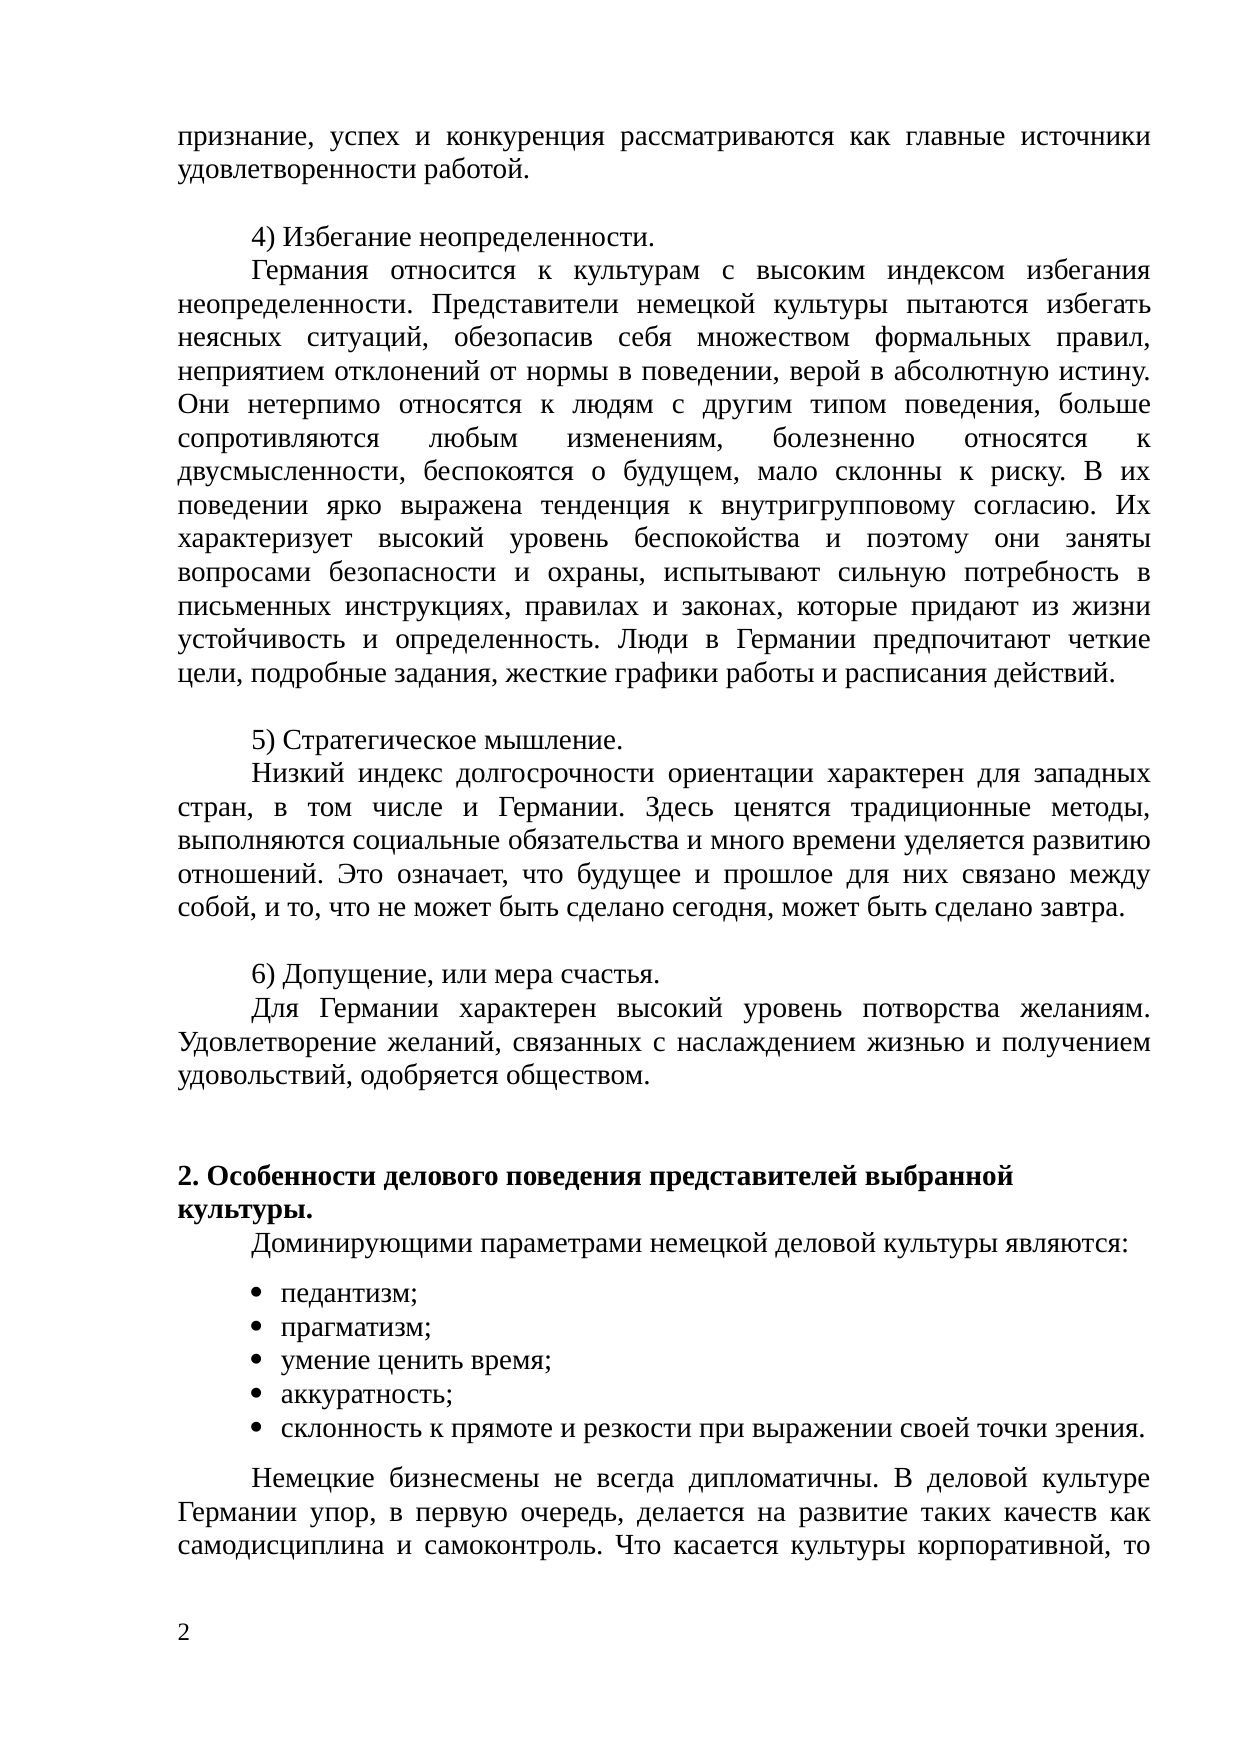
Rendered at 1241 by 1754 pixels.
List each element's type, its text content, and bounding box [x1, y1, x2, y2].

text 5) Стратегическое мышление. [177, 722, 1152, 755]
list склонность к прямоте и резкости при выражении своей точки зрения. [251, 1410, 1152, 1443]
list прагматизм; [251, 1309, 1152, 1342]
text 6) Допущение, или мера счастья. [177, 957, 1152, 990]
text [177, 118, 1152, 185]
text Для Германии характерен высокий уровень потворства желаниям. Удовлетворение желаний, связанных с наслаждением жизнью и получением удовольствий, одобряется обществом. [177, 990, 1152, 1091]
text 4) Избегание неопределенности. [177, 219, 1152, 252]
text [177, 1460, 1152, 1561]
list педантизм; [251, 1275, 1152, 1309]
list аккуратность; [251, 1376, 1152, 1410]
text Доминирующими параметрами немецкой деловой культуры являются: [177, 1225, 1152, 1258]
text Германия относится к культурам с высоким индексом избегания неопределенности. Представители немецкой культуры пытаются избегать неясных ситуаций, обезопасив себя множеством формальных правил, неприятием отклонений от нормы в поведении, верой в абсолютную истину. Они нетерпимо относятся к людям с другим типом поведения, больше сопротивляются любым изменениям, болезненно относятся к двусмысленности, беспокоятся о будущем, мало склонны к риску. В их поведении ярко выражена тенденция к внутригрупповому согласию. Их характеризует высокий уровень беспокойства и поэтому они заняты вопросами безопасности и охраны, испытывают сильную потребность в письменных инструкциях, правилах и законах, которые придают из жизни устойчивость и определенность. Люди в Германии предпочитают четкие цели, подробные задания, жесткие графики работы и расписания действий. [177, 252, 1152, 688]
list умение ценить время; [251, 1342, 1152, 1376]
text 2. Особенности делового поведения представителей выбранной культуры. [177, 1158, 1152, 1225]
text Низкий индекс долгосрочности ориентации характерен для западных стран, в том числе и Германии. Здесь ценятся традиционные методы, выполняются социальные обязательства и много времени уделяется развитию отношений. Это означает, что будущее и прошлое для них связано между собой, и то, что не может быть сделано сегодня, может быть сделано завтра. [177, 755, 1152, 923]
